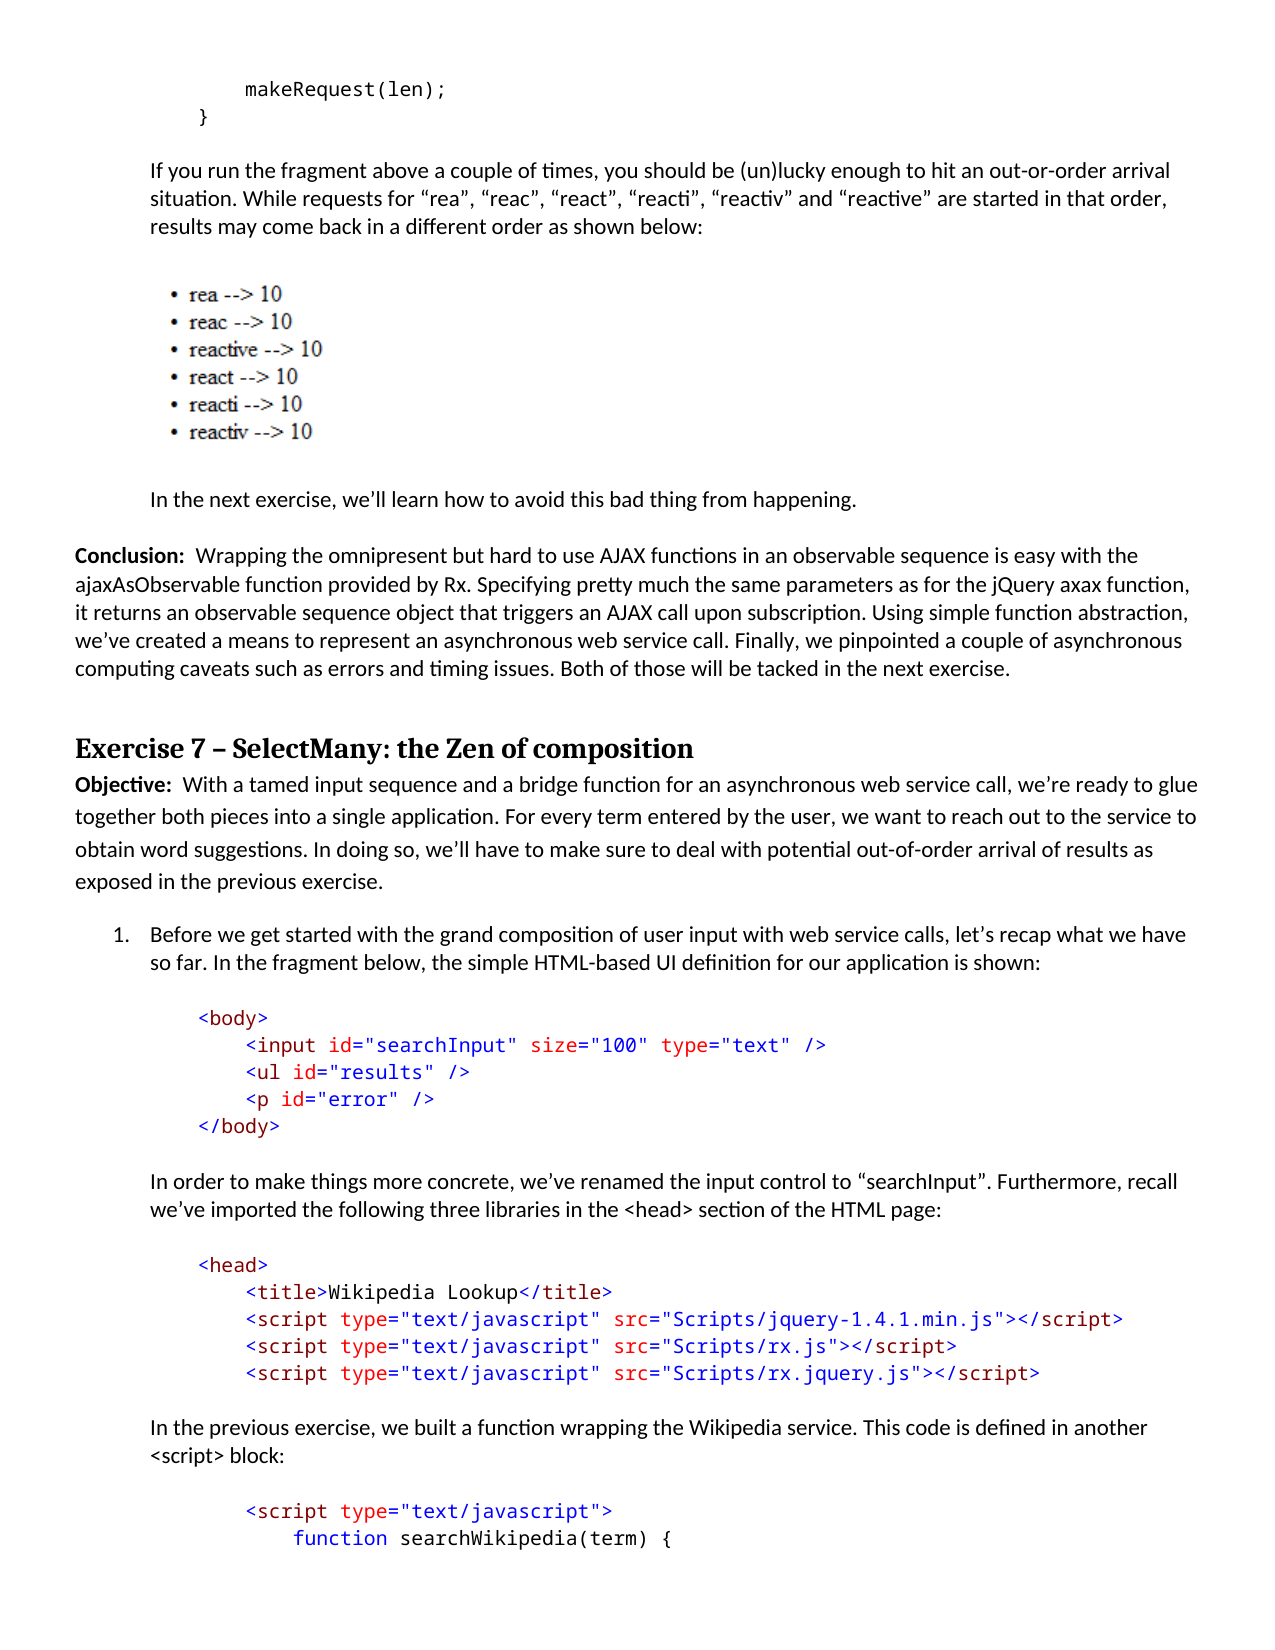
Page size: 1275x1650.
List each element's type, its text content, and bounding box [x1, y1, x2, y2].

list If you run the fragment above a couple of times, you should be (un)lucky enough to hit an out-or-order arrival situation. While requests for “rea”, “reac”, “react”, “reacti”, “reactiv” and “reactive” are started in that order, results may come back in a different order as shown below: In the next exercise, we’ll learn how to avoid this bad thing from happening. [150, 129, 1200, 542]
picture [150, 268, 363, 458]
text Conclusion: Wrapping the omnipresent but hard to use AJAX functions in an observable sequence is easy with the ajaxAsObservable function provided by Rx. Specifying pretty much the same parameters as for the jQuery axax function, it returns an observable sequence object that triggers an AJAX call upon subscription. Using simple function abstraction, we’ve created a means to represent an asynchronous web service call. Finally, we pinpointed a couple of asynchronous computing caveats such as errors and timing issues. Both of those will be tacked in the next exercise. [75, 542, 1200, 682]
subtitle Exercise 7 – SelectMany: the Zen of composition [75, 732, 1200, 765]
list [112, 920, 1200, 1551]
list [112, 75, 1200, 129]
text Objective: With a tamed input sequence and a bridge function for an asynchronous web service call, we’re ready to glue together both pieces into a single application. For every term entered by the user, we want to reach out to the service to obtain word suggestions. In doing so, we’ll have to make sure to deal with potential out-of-order arrival of results as exposed in the previous exercise. [75, 770, 1200, 895]
